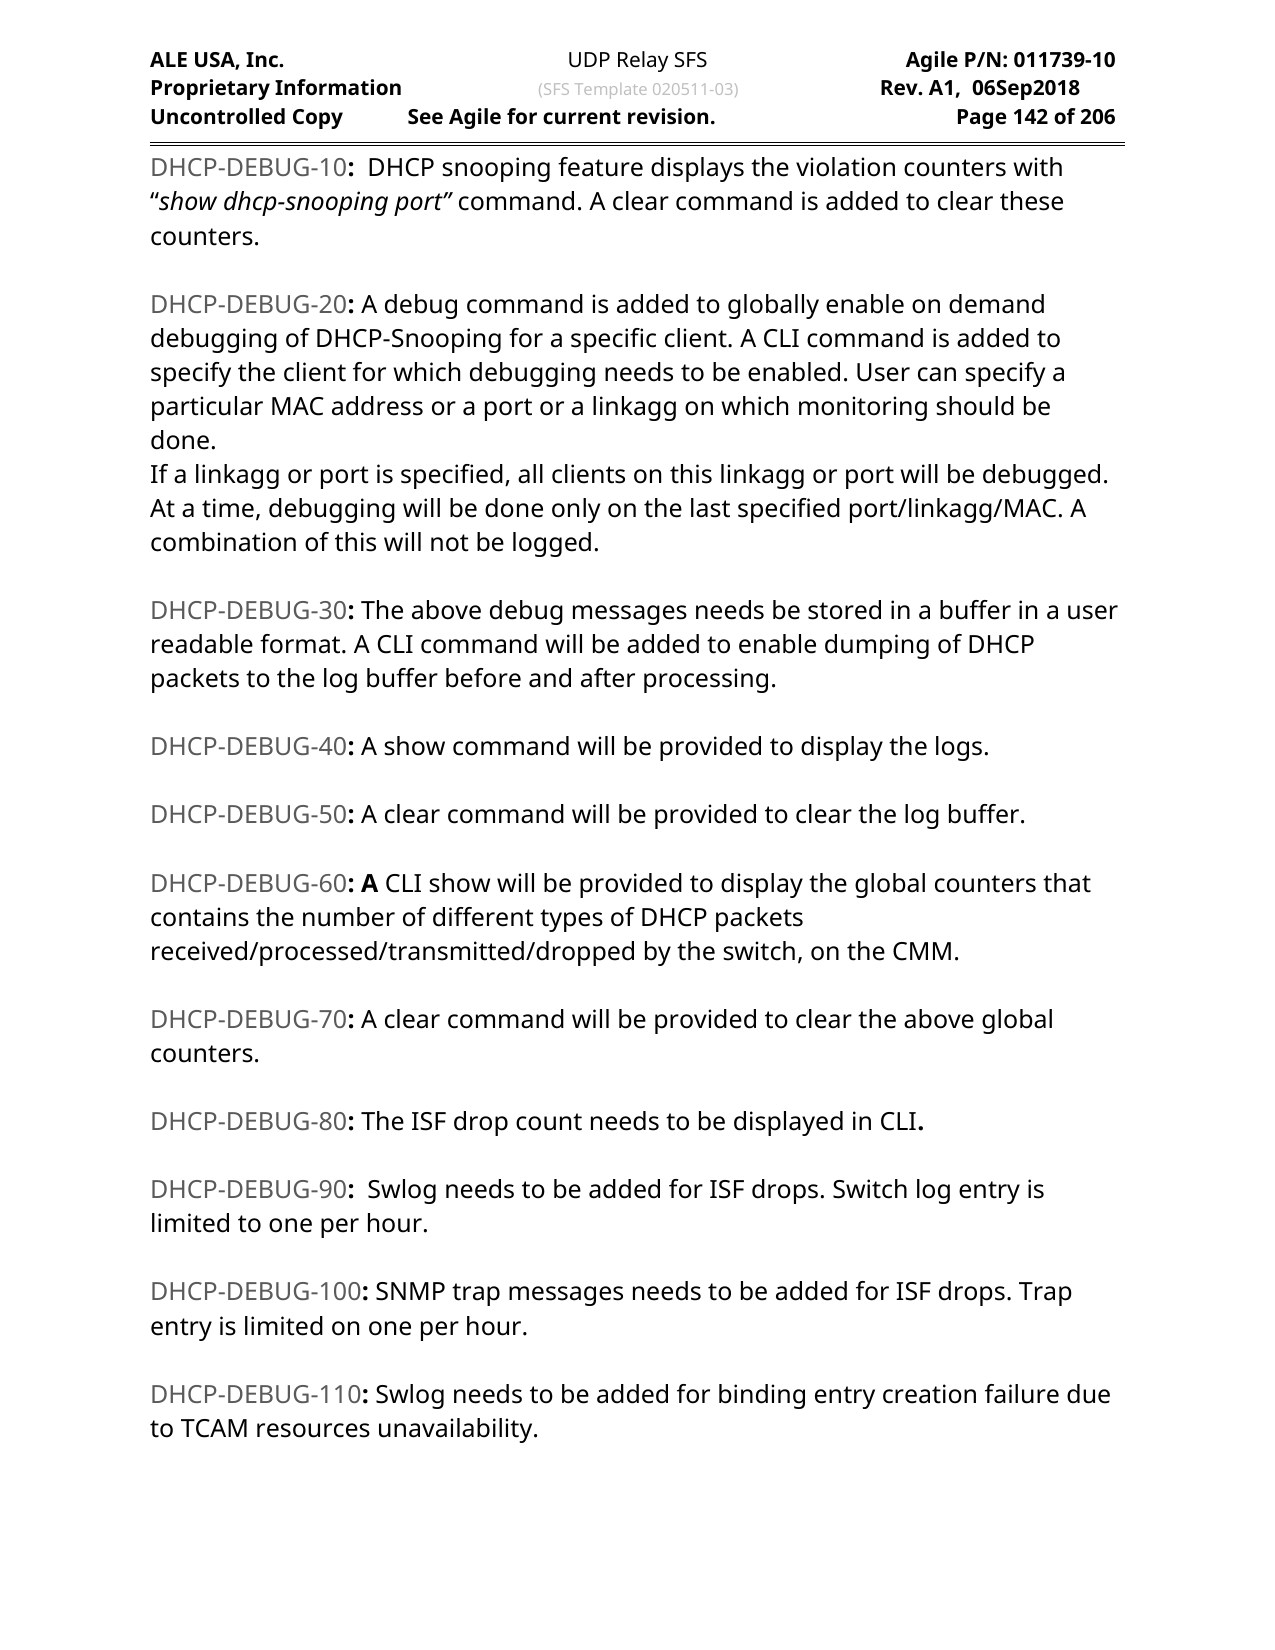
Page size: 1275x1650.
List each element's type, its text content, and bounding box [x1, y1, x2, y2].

text DHCP-DEBUG-70: A clear command will be provided to clear the above global counters. [150, 1002, 1125, 1070]
text DHCP-DEBUG-10: DHCP snooping feature displays the violation counters with “show dhcp-snooping port” command. A clear command is added to clear these counters. [150, 150, 1125, 252]
text DHCP-DEBUG-30: The above debug messages needs be stored in a buffer in a user readable format. A CLI command will be added to enable dumping of DHCP packets to the log buffer before and after processing. [150, 593, 1125, 695]
text If a linkagg or port is specified, all clients on this linkagg or port will be debugged. At a time, debugging will be done only on the last specified port/linkagg/MAC. A combination of this will not be logged. [150, 457, 1125, 559]
text DHCP-DEBUG-110: Swlog needs to be added for binding entry creation failure due to TCAM resources unavailability. [150, 1376, 1125, 1444]
text DHCP-DEBUG-60: A CLI show will be provided to display the global counters that contains the number of different types of DHCP packets received/processed/transmitted/dropped by the switch, on the CMM. [150, 865, 1125, 967]
text DHCP-DEBUG-40: A show command will be provided to display the logs. [150, 729, 1125, 763]
text DHCP-DEBUG-50: A clear command will be provided to clear the log buffer. [150, 797, 1125, 831]
text DHCP-DEBUG-90: Swlog needs to be added for ISF drops. Switch log entry is limited to one per hour. [150, 1172, 1125, 1240]
text DHCP-DEBUG-80: The ISF drop count needs to be displayed in CLI. [150, 1104, 1125, 1138]
text DHCP-DEBUG-100: SNMP trap messages needs to be added for ISF drops. Trap entry is limited on one per hour. [150, 1274, 1125, 1342]
text DHCP-DEBUG-20: A debug command is added to globally enable on demand debugging of DHCP-Snooping for a specific client. A CLI command is added to specify the client for which debugging needs to be enabled. User can specify a particular MAC address or a port or a linkagg on which monitoring should be done. [150, 286, 1125, 457]
